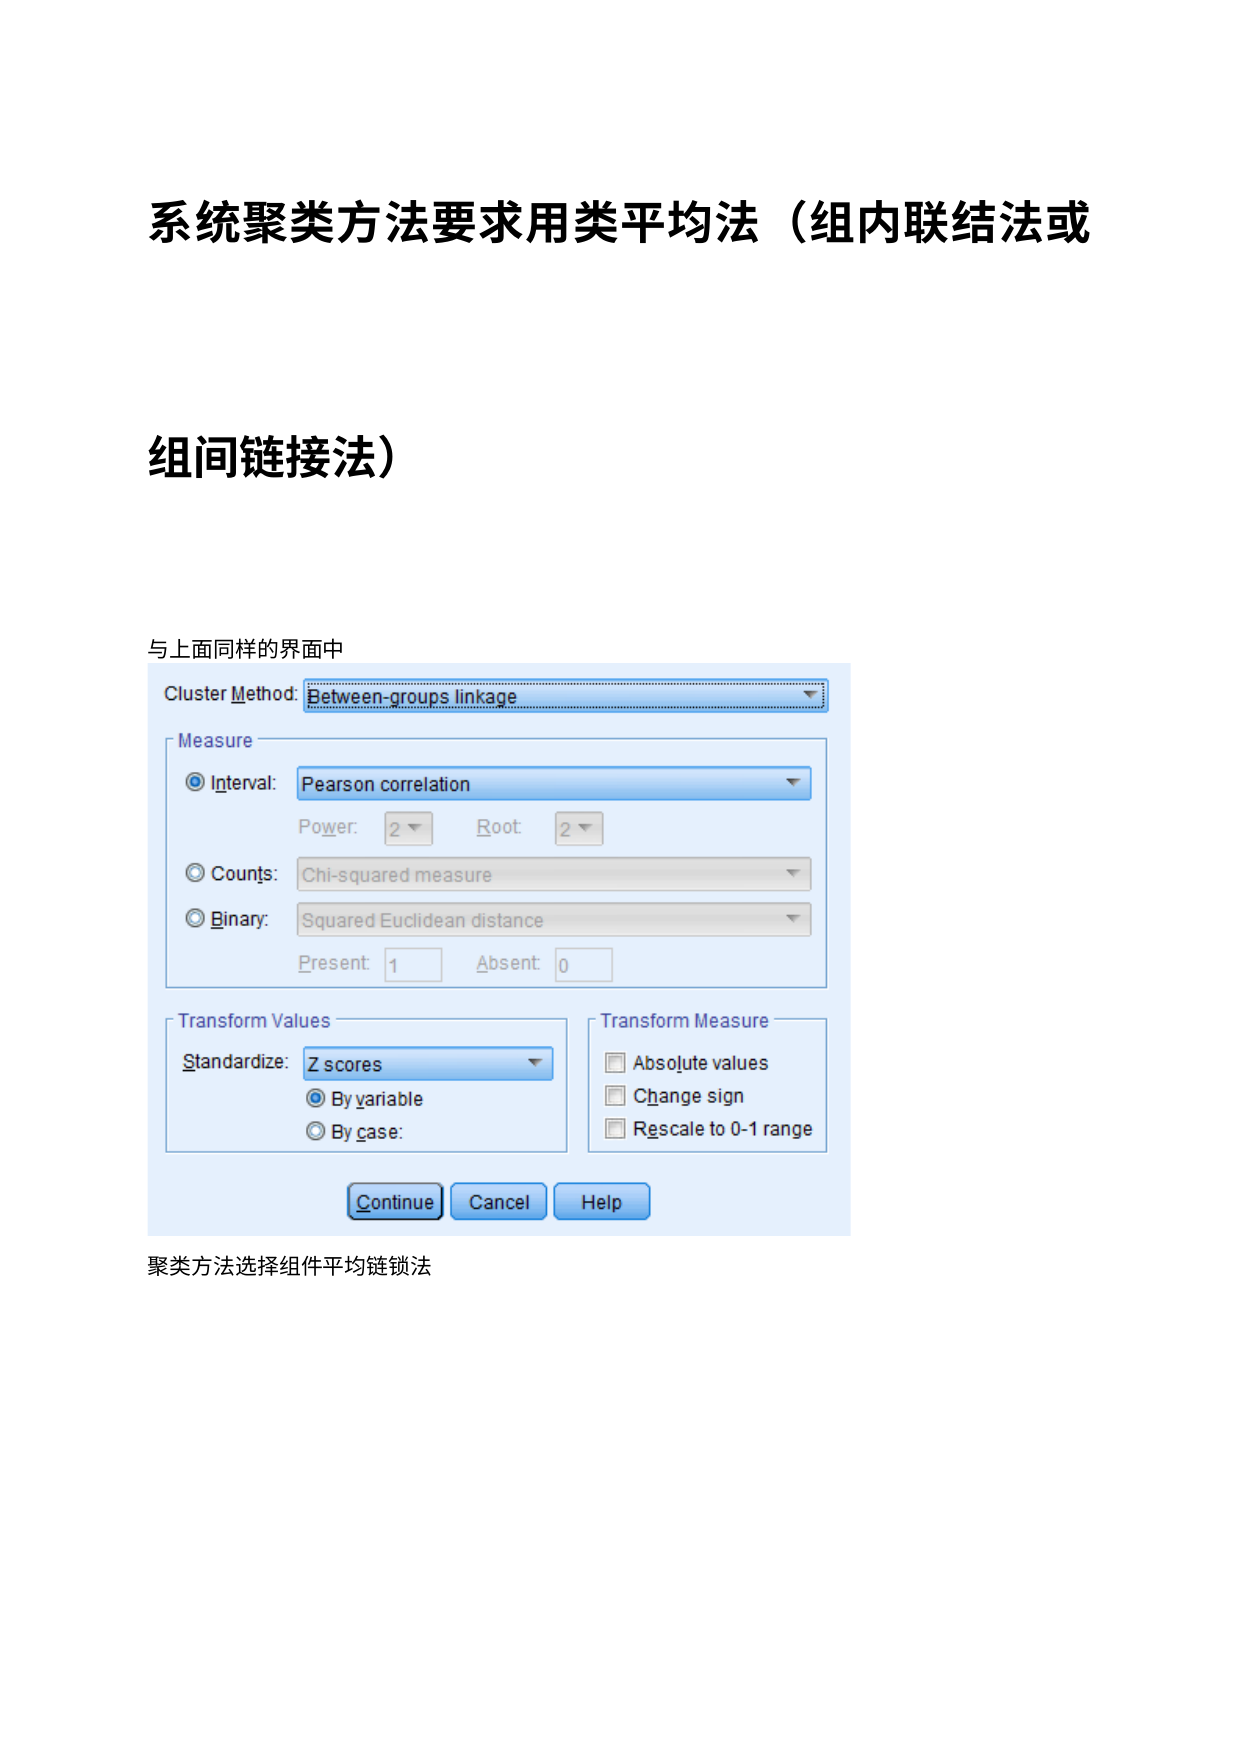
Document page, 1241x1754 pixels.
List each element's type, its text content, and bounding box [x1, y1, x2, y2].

subtitle 系统聚类方法要求用类平均法（组内联结法或组间链接法） [148, 171, 1092, 503]
picture [147, 663, 851, 1236]
text 聚类方法选择组件平均链锁法 [148, 1249, 1092, 1281]
text 与上面同样的界面中 [148, 631, 1092, 664]
